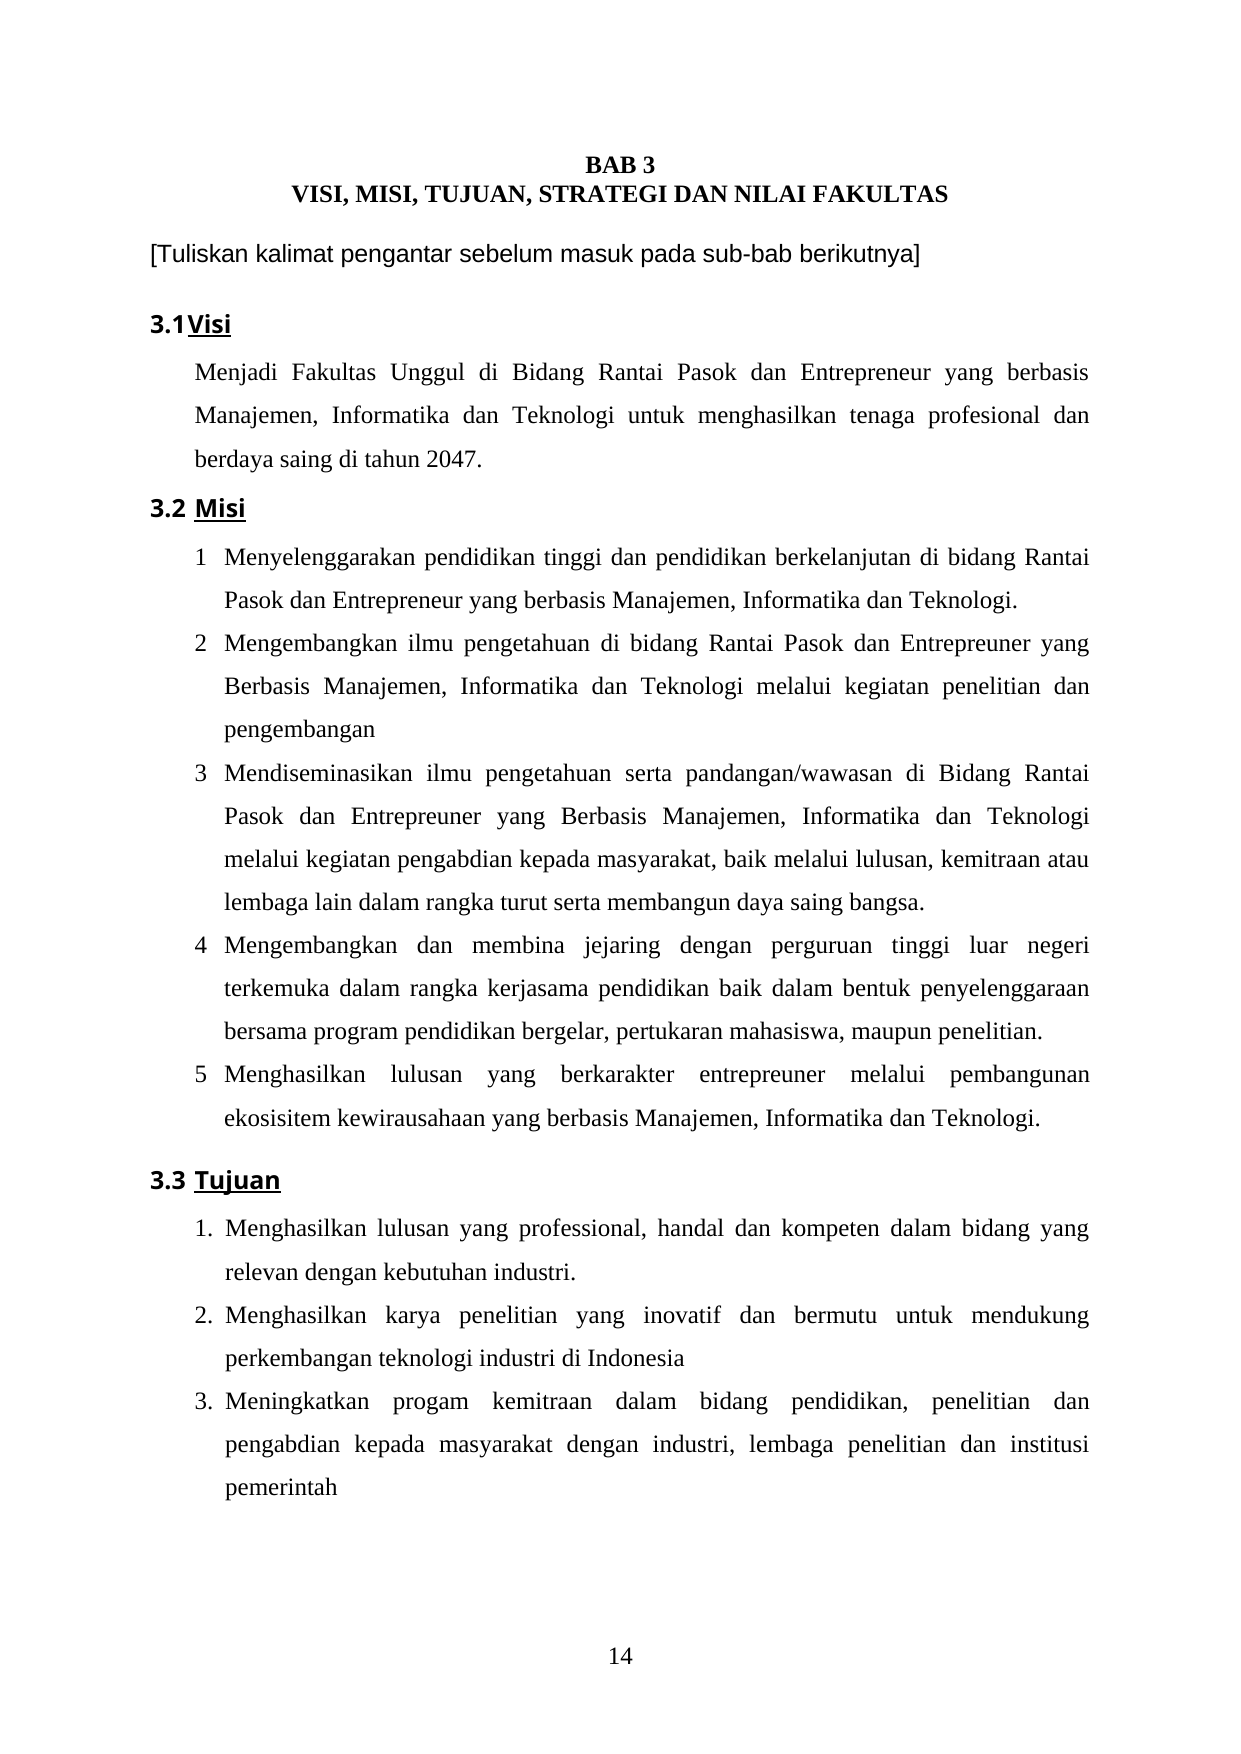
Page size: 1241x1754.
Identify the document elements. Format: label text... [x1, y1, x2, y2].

subtitle Misi [150, 491, 1090, 525]
text Menjadi Fakultas Unggul di Bidang Rantai Pasok dan Entrepreneur yang berbasis Manajemen, Informatika dan Teknologi untuk menghasilkan tenaga profesional dan berdaya saing di tahun 2047. [194, 357, 1090, 472]
subtitle BAB 3 [150, 150, 1090, 179]
list Menghasilkan lulusan yang professional, handal dan kompeten dalam bidang yang relevan dengan kebutuhan industri. [194, 1213, 1090, 1285]
list Meningkatkan progam kemitraan dalam bidang pendidikan, penelitian dan pengabdian kepada masyarakat dengan industri, lembaga penelitian dan institusi pemerintah [194, 1386, 1090, 1501]
text [Tuliskan kalimat pengantar sebelum masuk pada sub-bab berikutnya] [150, 239, 1090, 267]
list Mengembangkan ilmu pengetahuan di bidang Rantai Pasok dan Entrepreuner yang Berbasis Manajemen, Informatika dan Teknologi melalui kegiatan penelitian dan pengembangan [194, 628, 1090, 743]
subtitle Tujuan [150, 1162, 1090, 1196]
subtitle Visi [150, 306, 1090, 340]
list Menghasilkan karya penelitian yang inovatif dan bermutu untuk mendukung perkembangan teknologi industri di Indonesia [194, 1300, 1090, 1372]
list Mendiseminasikan ilmu pengetahuan serta pandangan/wawasan di Bidang Rantai Pasok dan Entrepreuner yang Berbasis Manajemen, Informatika dan Teknologi melalui kegiatan pengabdian kepada masyarakat, baik melalui lulusan, kemitraan atau lembaga lain dalam rangka turut serta membangun daya saing bangsa. [194, 758, 1090, 916]
list Menghasilkan lulusan yang berkarakter entrepreuner melalui pembangunan ekosisitem kewirausahaan yang berbasis Manajemen, Informatika dan Teknologi. [194, 1059, 1090, 1131]
list Menyelenggarakan pendidikan tinggi dan pendidikan berkelanjutan di bidang Rantai Pasok dan Entrepreneur yang berbasis Manajemen, Informatika dan Teknologi. [194, 542, 1090, 614]
list Mengembangkan dan membina jejaring dengan perguruan tinggi luar negeri terkemuka dalam rangka kerjasama pendidikan baik dalam bentuk penyelenggaraan bersama program pendidikan bergelar, pertukaran mahasiswa, maupun penelitian. [194, 930, 1090, 1045]
subtitle VISI, MISI, TUJUAN, STRATEGI DAN NILAI FAKULTAS [150, 179, 1090, 207]
